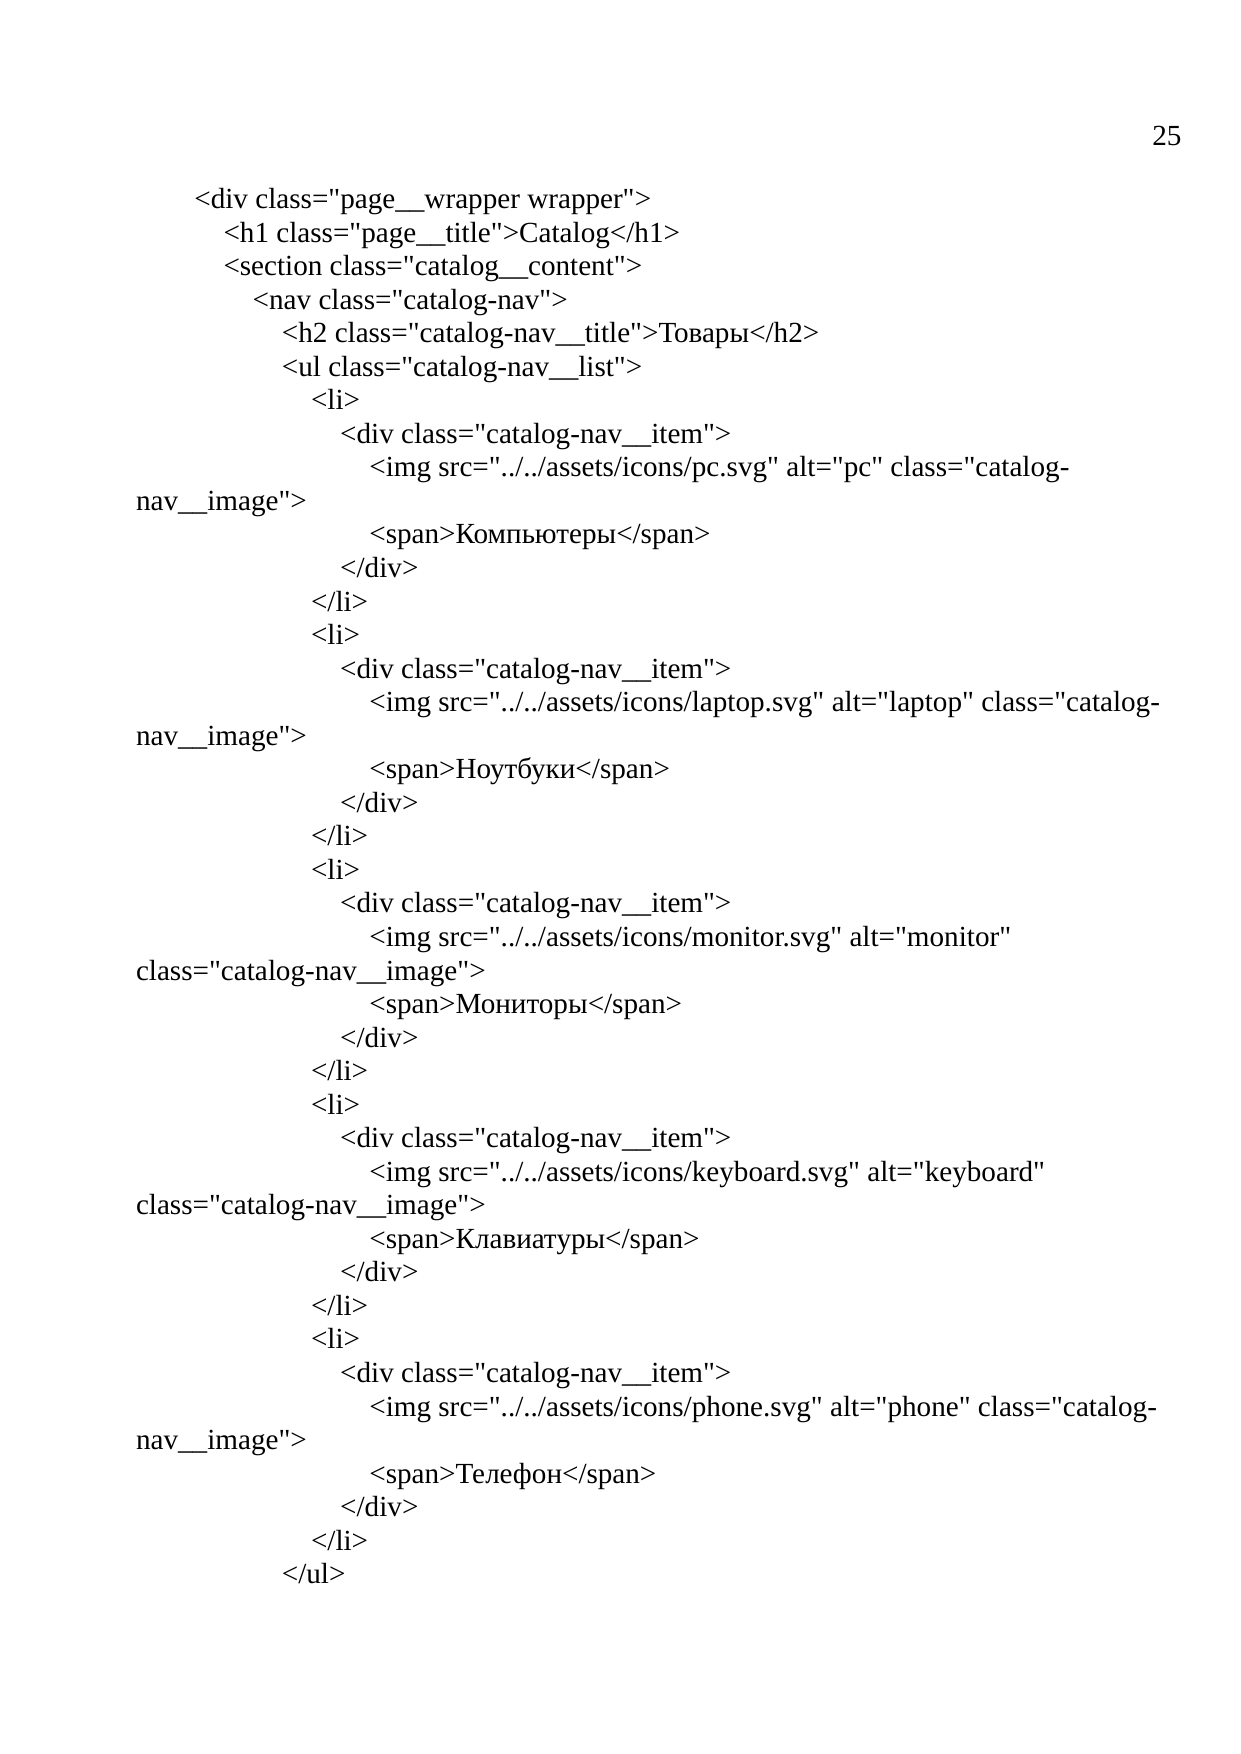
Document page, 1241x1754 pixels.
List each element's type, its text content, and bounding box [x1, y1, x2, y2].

text <span>Телефон</span> [136, 1456, 1181, 1489]
text <span>Компьютеры</span> [136, 517, 1181, 550]
text <span>Мониторы</span> [136, 986, 1181, 1020]
text <div class="catalog-nav__item"> [136, 651, 1181, 684]
text </div> [136, 550, 1181, 584]
text </li> [136, 818, 1181, 852]
text <li> [136, 617, 1181, 651]
text <img src="../../assets/icons/pc.svg" alt="pc" class="catalog-nav__image"> [136, 449, 1181, 517]
text <span>Ноутбуки</span> [136, 751, 1181, 785]
text <h2 class="catalog-nav__title">Товары</h2> [136, 315, 1181, 349]
text <li> [136, 1322, 1181, 1355]
text <li> [136, 852, 1181, 886]
text </ul> [136, 1556, 1181, 1590]
text <div class="catalog-nav__item"> [136, 1355, 1181, 1389]
text </li> [136, 584, 1181, 617]
text <h1 class="page__title">Catalog</h1> [136, 215, 1181, 248]
text </div> [136, 1020, 1181, 1053]
text </li> [136, 1053, 1181, 1087]
text <ul class="catalog-nav__list"> [136, 349, 1181, 382]
text <div class="page__wrapper wrapper"> [136, 181, 1181, 215]
text </div> [136, 1489, 1181, 1523]
text </div> [136, 1254, 1181, 1288]
text <img src="../../assets/icons/phone.svg" alt="phone" class="catalog-nav__image"> [136, 1389, 1181, 1456]
text <section class="catalog__content"> [136, 248, 1181, 282]
text <span>Клавиатуры</span> [136, 1221, 1181, 1254]
text <img src="../../assets/icons/laptop.svg" alt="laptop" class="catalog-nav__image"> [136, 684, 1181, 751]
text </li> [136, 1523, 1181, 1556]
text <div class="catalog-nav__item"> [136, 1120, 1181, 1154]
text <div class="catalog-nav__item"> [136, 886, 1181, 919]
text </div> [136, 785, 1181, 818]
text <img src="../../assets/icons/keyboard.svg" alt="keyboard" class="catalog-nav__image"> [136, 1154, 1181, 1221]
text </li> [136, 1288, 1181, 1322]
text <div class="catalog-nav__item"> [136, 416, 1181, 449]
text <nav class="catalog-nav"> [136, 282, 1181, 315]
text <li> [136, 1087, 1181, 1120]
text <img src="../../assets/icons/monitor.svg" alt="monitor" class="catalog-nav__image"> [136, 919, 1181, 986]
text <li> [136, 382, 1181, 416]
